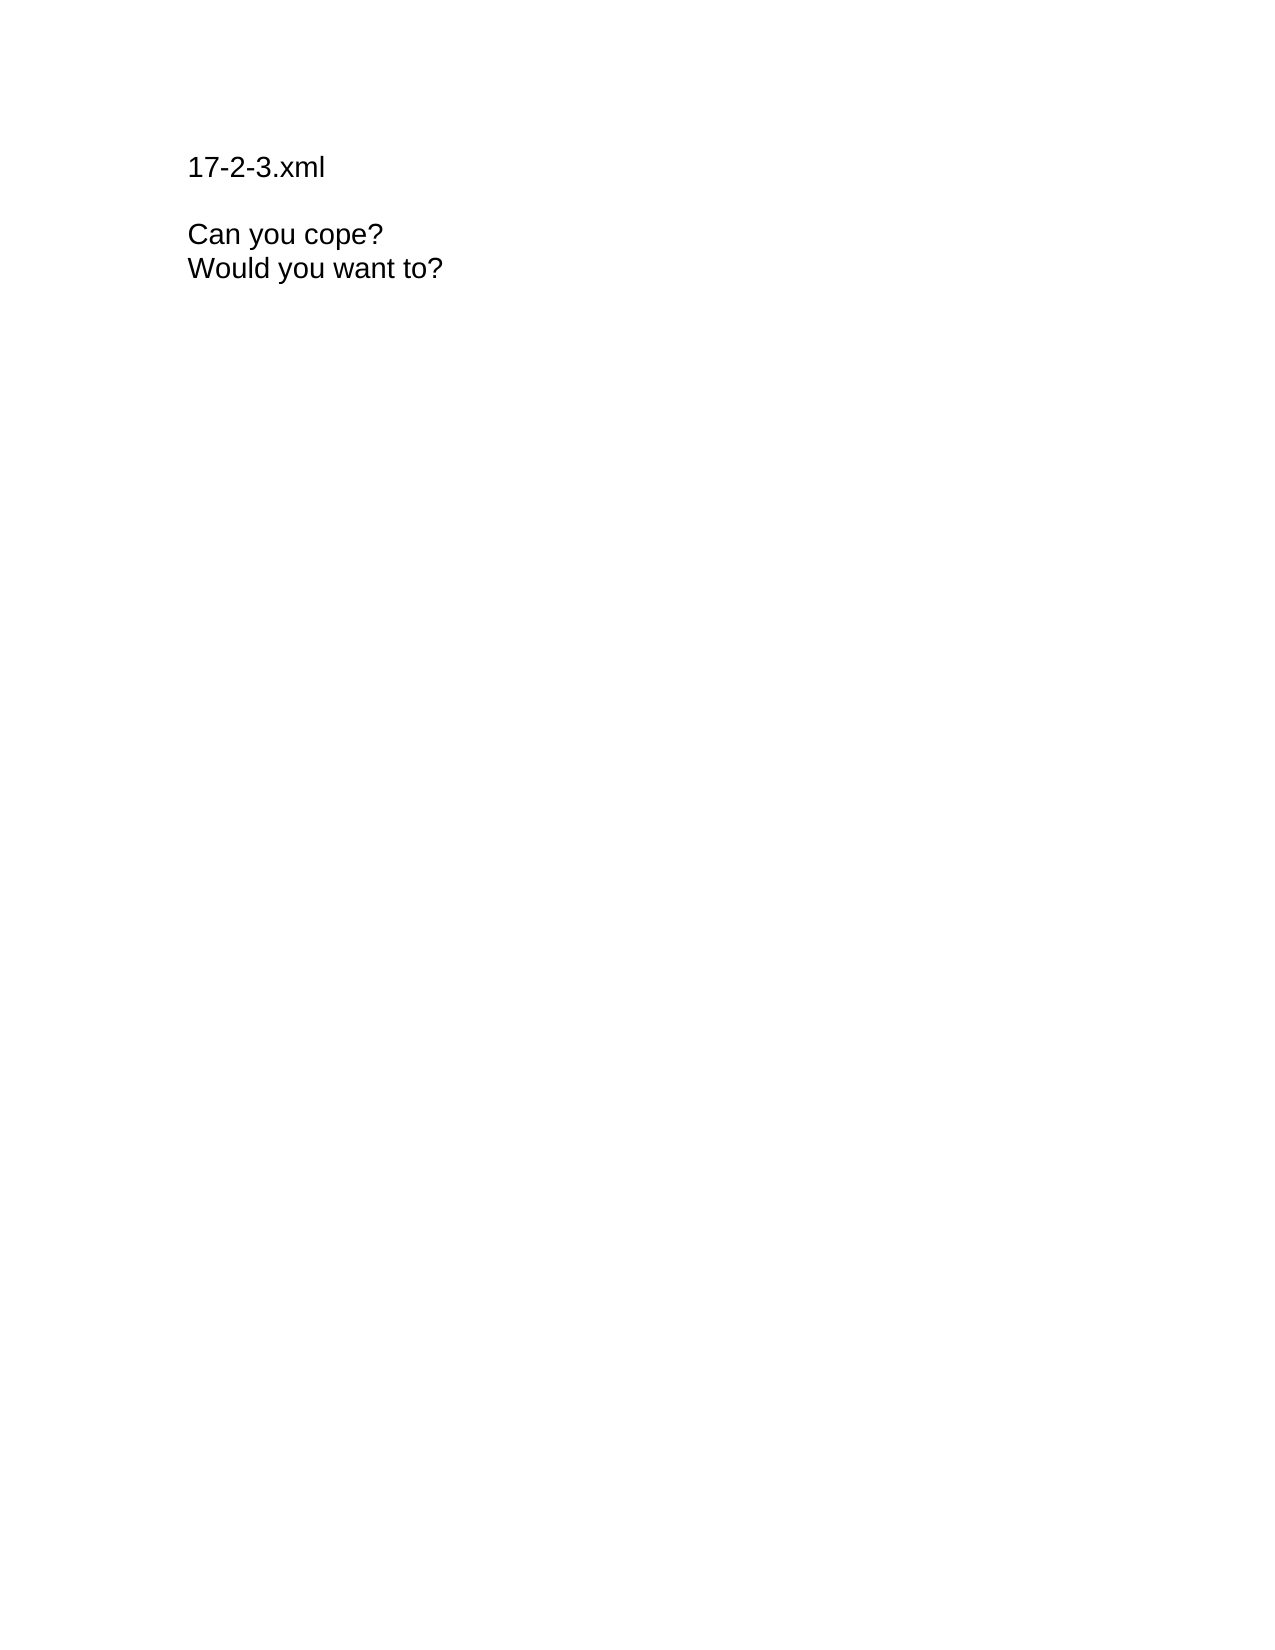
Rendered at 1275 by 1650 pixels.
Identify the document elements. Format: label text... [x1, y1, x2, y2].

text 17-2-3.xml Can you cope? Would you want to? [187, 150, 1087, 284]
